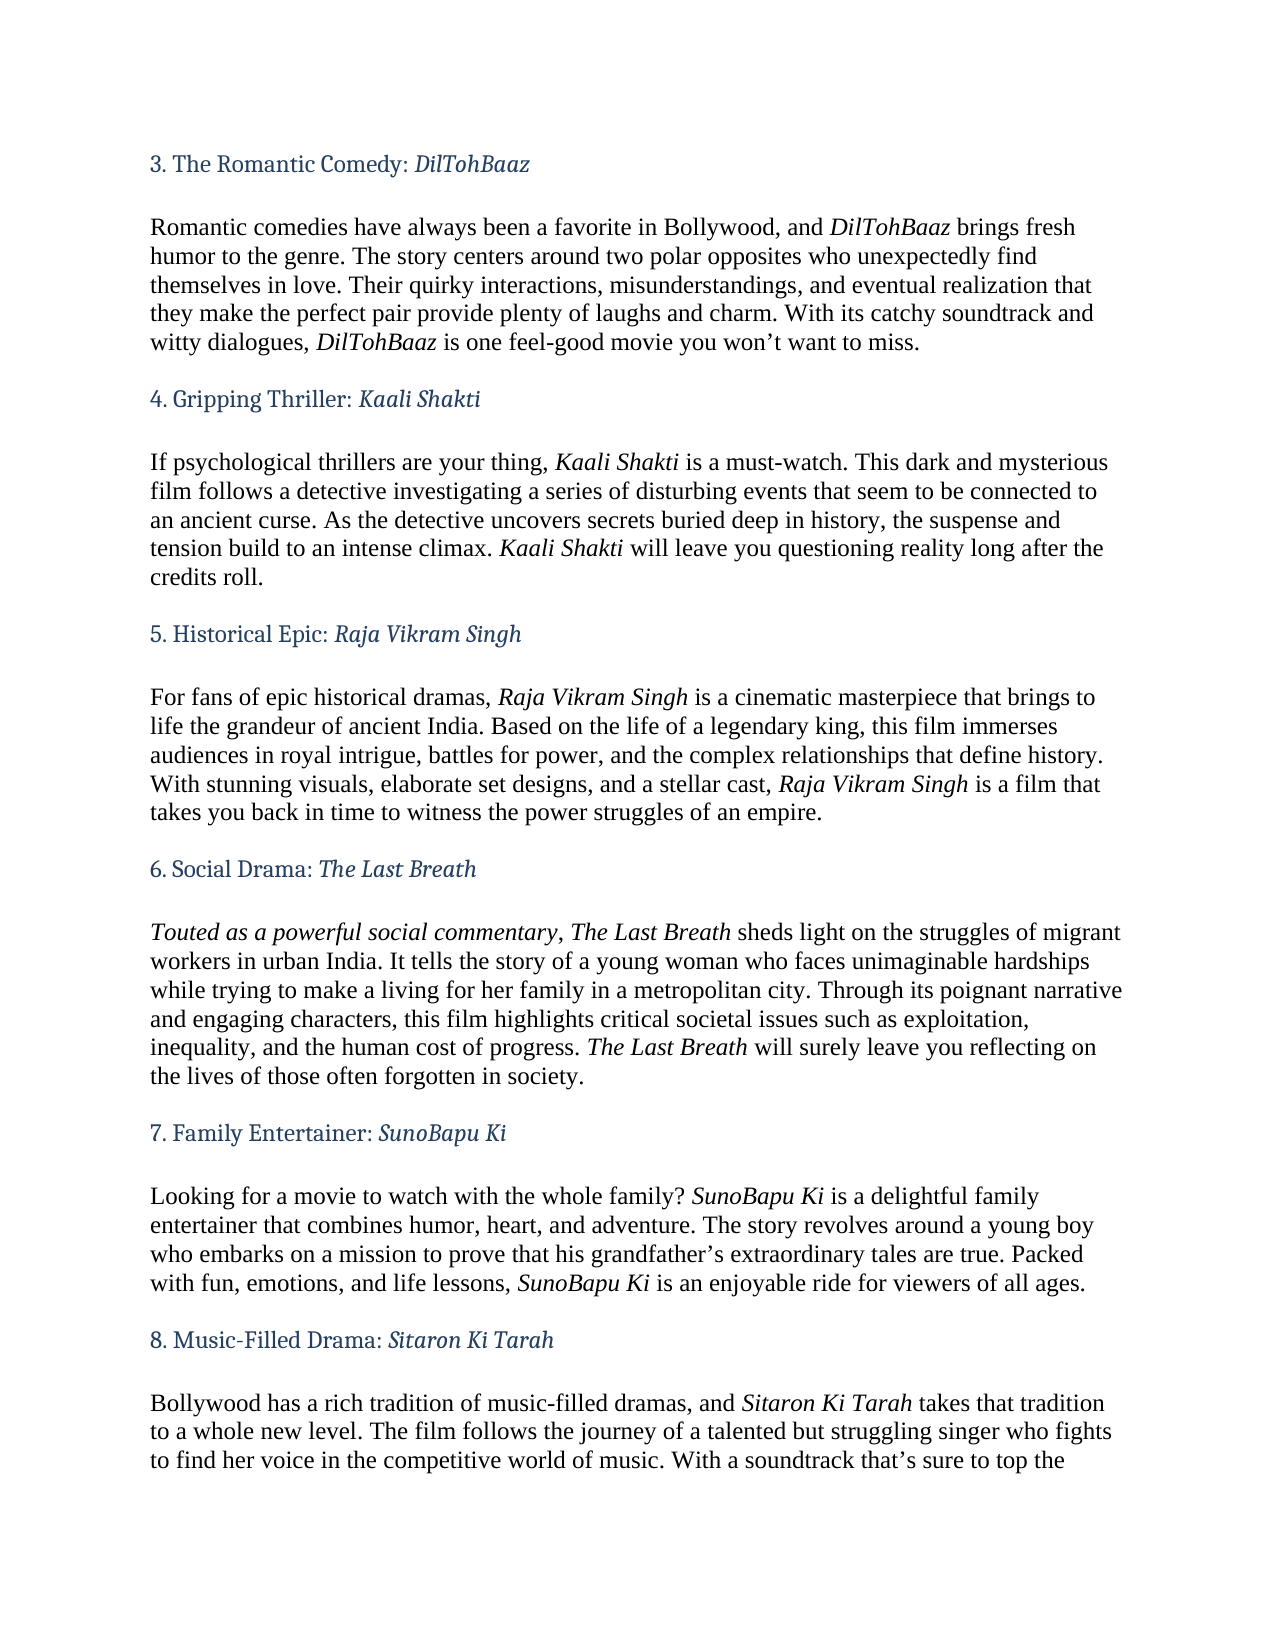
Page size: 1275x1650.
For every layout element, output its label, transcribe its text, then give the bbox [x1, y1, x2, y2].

subtitle 7. Family Entertainer: SunoBapu Ki [150, 1119, 1125, 1148]
text If psychological thrillers are your thing, Kaali Shakti is a must-watch. This dark and mysterious film follows a detective investigating a series of disturbing events that seem to be connected to an ancient curse. As the detective uncovers secrets buried deep in history, the suspense and tension build to an intense climax. Kaali Shakti will leave you questioning reality long after the credits roll. [150, 447, 1125, 591]
subtitle 6. Social Drama: The Last Breath [150, 855, 1125, 884]
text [150, 1388, 1125, 1474]
subtitle 3. The Romantic Comedy: DilTohBaaz [150, 150, 1125, 179]
subtitle 8. Music-Filled Drama: Sitaron Ki Tarah [150, 1326, 1125, 1354]
text Romantic comedies have always been a favorite in Bollywood, and DilTohBaaz brings fresh humor to the genre. The story centers around two polar opposites who unexpectedly find themselves in love. Their quirky interactions, misunderstandings, and eventual realization that they make the perfect pair provide plenty of laughs and charm. With its catchy soundtrack and witty dialogues, DilTohBaaz is one feel-good movie you won’t want to miss. [150, 212, 1125, 356]
text For fans of epic historical dramas, Raja Vikram Singh is a cinematic masterpiece that brings to life the grandeur of ancient India. Based on the life of a legendary king, this film immerses audiences in royal intrigue, battles for power, and the complex relationships that define history. With stunning visuals, elaborate set designs, and a stellar cast, Raja Vikram Singh is a film that takes you back in time to witness the power struggles of an empire. [150, 682, 1125, 826]
subtitle 4. Gripping Thriller: Kaali Shakti [150, 385, 1125, 414]
text Touted as a powerful social commentary, The Last Breath sheds light on the struggles of migrant workers in urban India. It tells the story of a young woman who faces unimaginable hardships while trying to make a living for her family in a metropolitan city. Through its poignant narrative and engaging characters, this film highlights critical societal issues such as exploitation, inequality, and the human cost of progress. The Last Breath will surely leave you reflecting on the lives of those often forgotten in society. [150, 917, 1125, 1090]
subtitle 5. Historical Epic: Raja Vikram Singh [150, 620, 1125, 649]
text Looking for a movie to watch with the whole family? SunoBapu Ki is a delightful family entertainer that combines humor, heart, and adventure. The story revolves around a young boy who embarks on a mission to prove that his grandfather’s extraordinary tales are true. Packed with fun, emotions, and life lessons, SunoBapu Ki is an enjoyable ride for viewers of all ages. [150, 1181, 1125, 1296]
